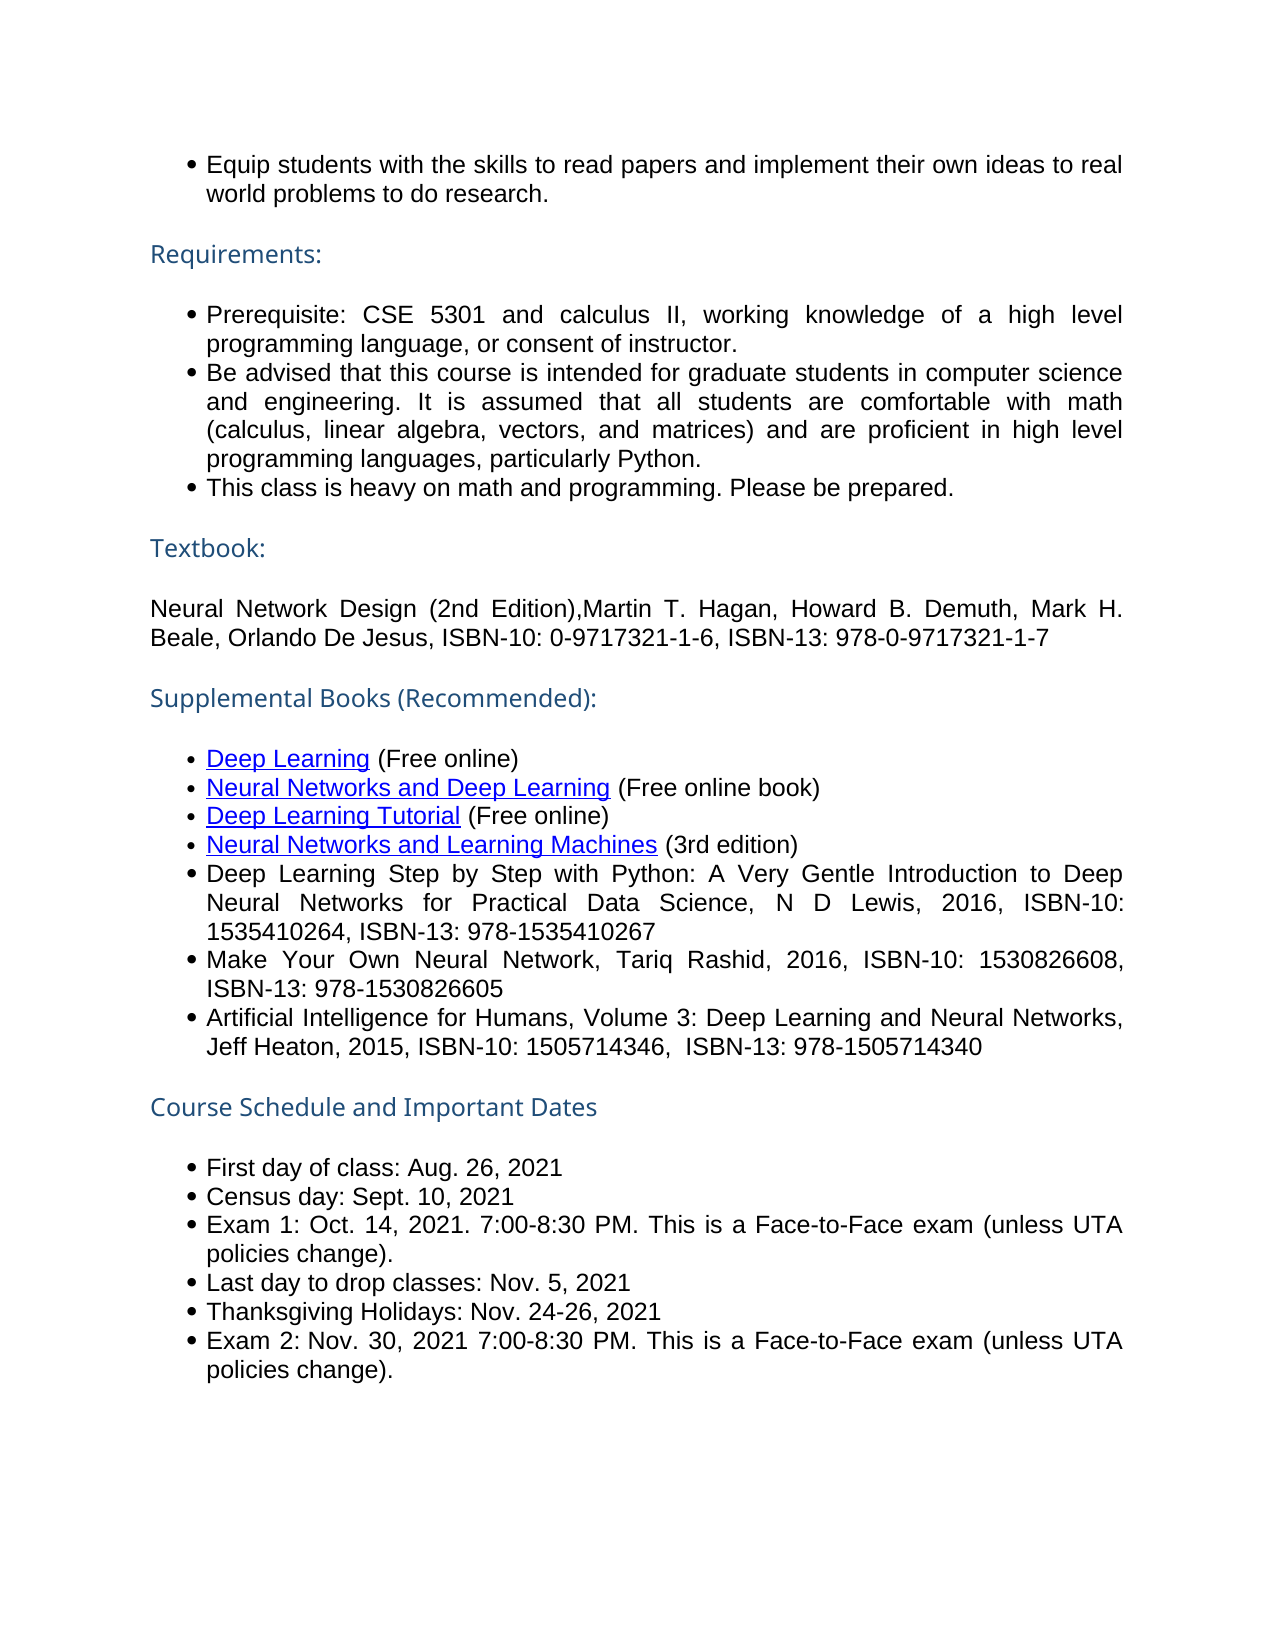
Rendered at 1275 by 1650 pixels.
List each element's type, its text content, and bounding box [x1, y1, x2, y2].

subtitle Textbook: [150, 531, 1125, 565]
list Last day to drop classes: Nov. 5, 2021 [187, 1268, 1125, 1297]
list Equip students with the skills to read papers and implement their own ideas to real world problems to do research. [187, 150, 1125, 208]
list Be advised that this course is intended for graduate students in computer science and engineering. It is assumed that all students are comfortable with math (calculus, linear algebra, vectors, and matrices) and are proficient in high level programming languages, particularly Python. [187, 358, 1125, 473]
list Deep Learning Tutorial (Free online) [187, 801, 1125, 830]
subtitle Supplemental Books (Recommended): [150, 681, 1125, 715]
text Neural Network Design (2nd Edition),Martin T. Hagan, Howard B. Demuth, Mark H. Beale, Orlando De Jesus, ISBN-10: 0-9717321-1-6, ISBN-13: 978-0-9717321-1-7 [150, 594, 1125, 651]
list Neural Networks and Learning Machines (3rd edition) [187, 830, 1125, 859]
list Prerequisite: CSE 5301 and calculus II, working knowledge of a high level programming language, or consent of instructor. [187, 300, 1125, 358]
list Census day: Sept. 10, 2021 [187, 1182, 1125, 1211]
list Make Your Own Neural Network, Tariq Rashid, 2016, ISBN-10: 1530826608, ISBN-13: 978-1530826605 [187, 945, 1125, 1003]
list First day of class: Aug. 26, 2021 [187, 1153, 1125, 1182]
list Exam 1: Oct. 14, 2021. 7:00-8:30 PM. This is a Face-to-Face exam (unless UTA policies change). [187, 1211, 1125, 1268]
list This class is heavy on math and programming. Please be prepared. [187, 473, 1125, 502]
list Thanksgiving Holidays: Nov. 24-26, 2021 [187, 1297, 1125, 1326]
list Artificial Intelligence for Humans, Volume 3: Deep Learning and Neural Networks, Jeff Heaton, 2015, ISBN-10: 1505714346, ISBN-13: 978-1505714340 [187, 1003, 1125, 1060]
list Exam 2: Nov. 30, 2021 7:00-8:30 PM. This is a Face-to-Face exam (unless UTA policies change). [187, 1326, 1125, 1383]
list Deep Learning Step by Step with Python: A Very Gentle Introduction to Deep Neural Networks for Practical Data Science, N D Lewis, 2016, ISBN-10: 1535410264, ISBN-13: 978-1535410267 [187, 859, 1125, 945]
list Neural Networks and Deep Learning (Free online book) [187, 773, 1125, 801]
list Deep Learning (Free online) [187, 744, 1125, 773]
subtitle Course Schedule and Important Dates [150, 1089, 1125, 1124]
subtitle Requirements: [150, 237, 1125, 271]
